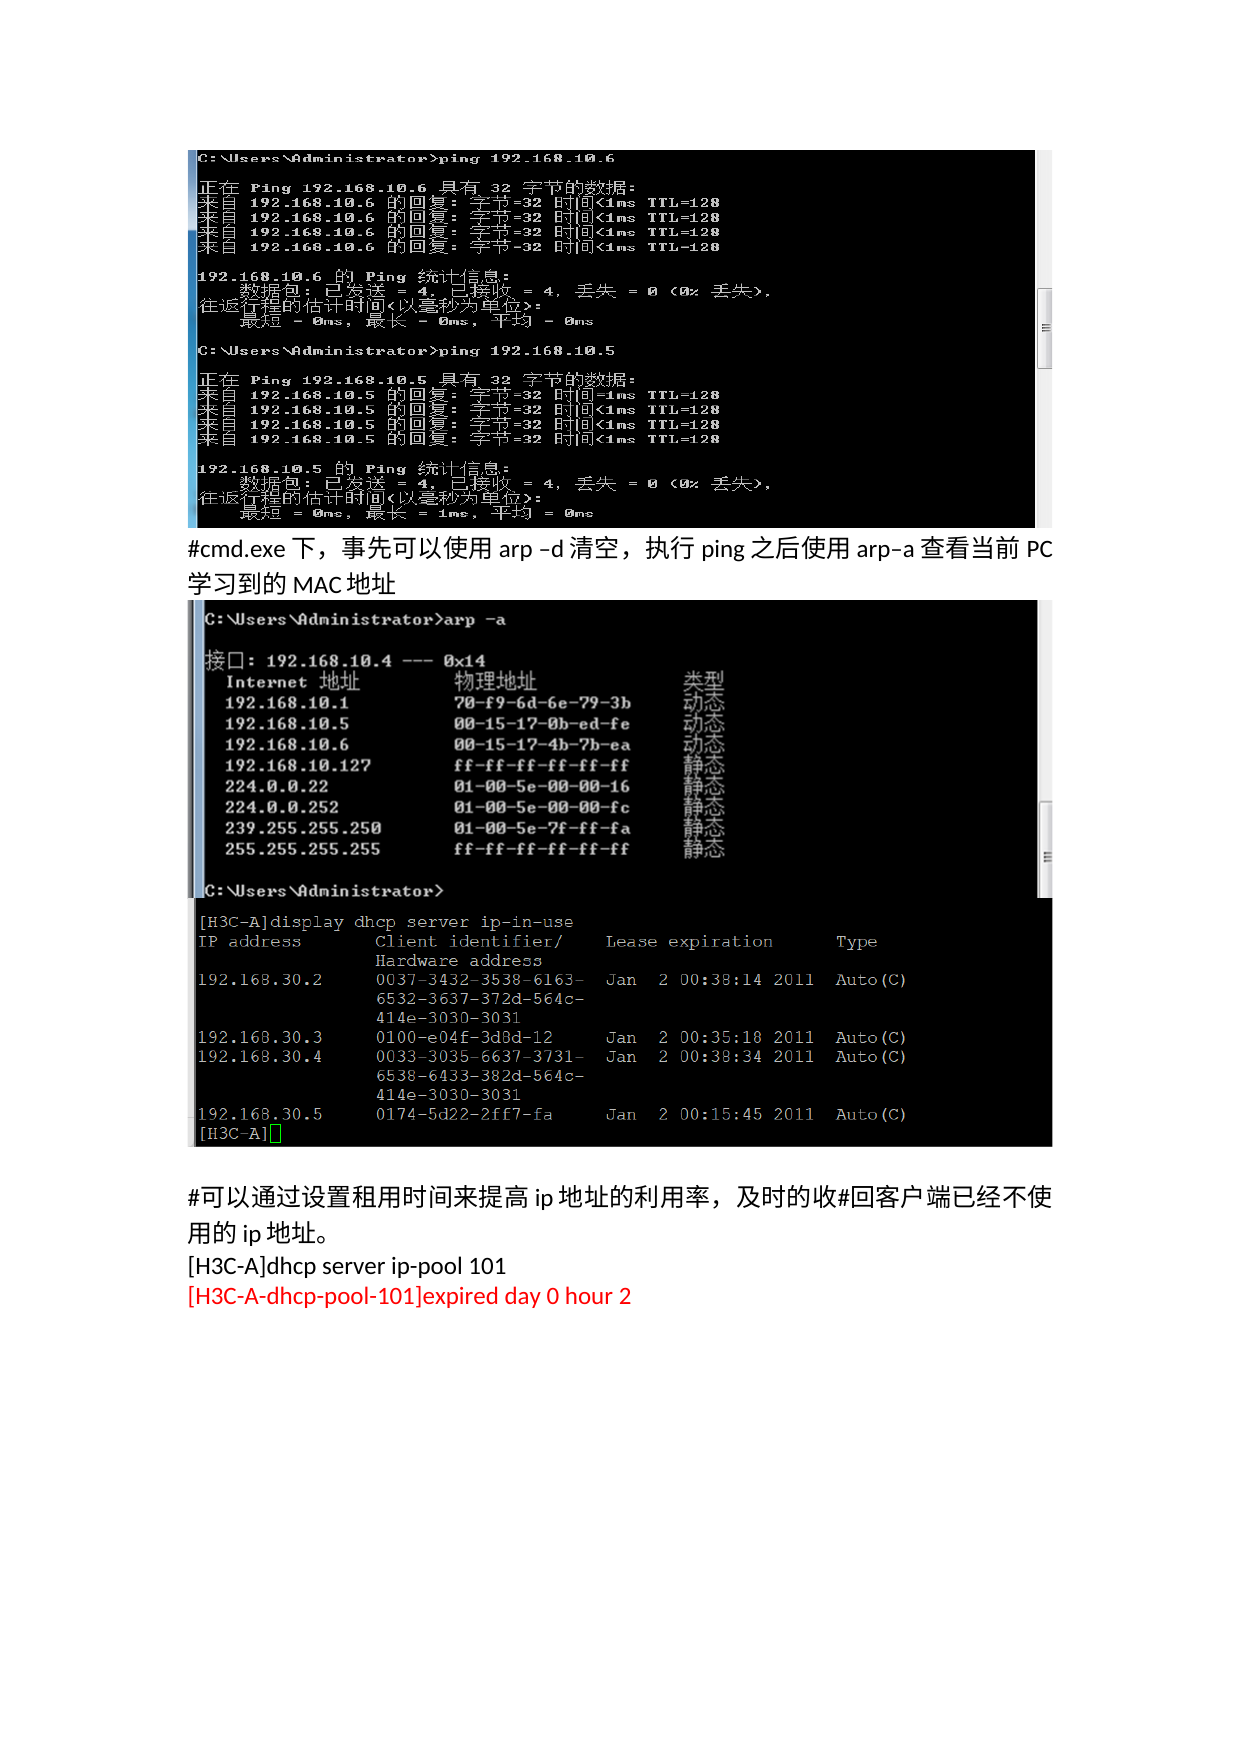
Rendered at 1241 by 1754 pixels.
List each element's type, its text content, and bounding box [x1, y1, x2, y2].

text [H3C-A-dhcp-pool-101]expired day 0 hour 2 [187, 1281, 1053, 1311]
text #可以通过设置租用时间来提高ip地址的利用率，及时的收#回客户端已经不使用的ip地址。 [187, 1177, 1053, 1250]
picture [187, 150, 1053, 528]
text [H3C-A]dhcp server ip-pool 101 [187, 1250, 1053, 1281]
text #cmd.exe下，事先可以使用arp –d清空，执行ping之后使用arp–a查看当前PC学习到的MAC地址 [187, 528, 1053, 600]
picture [187, 600, 1053, 1147]
